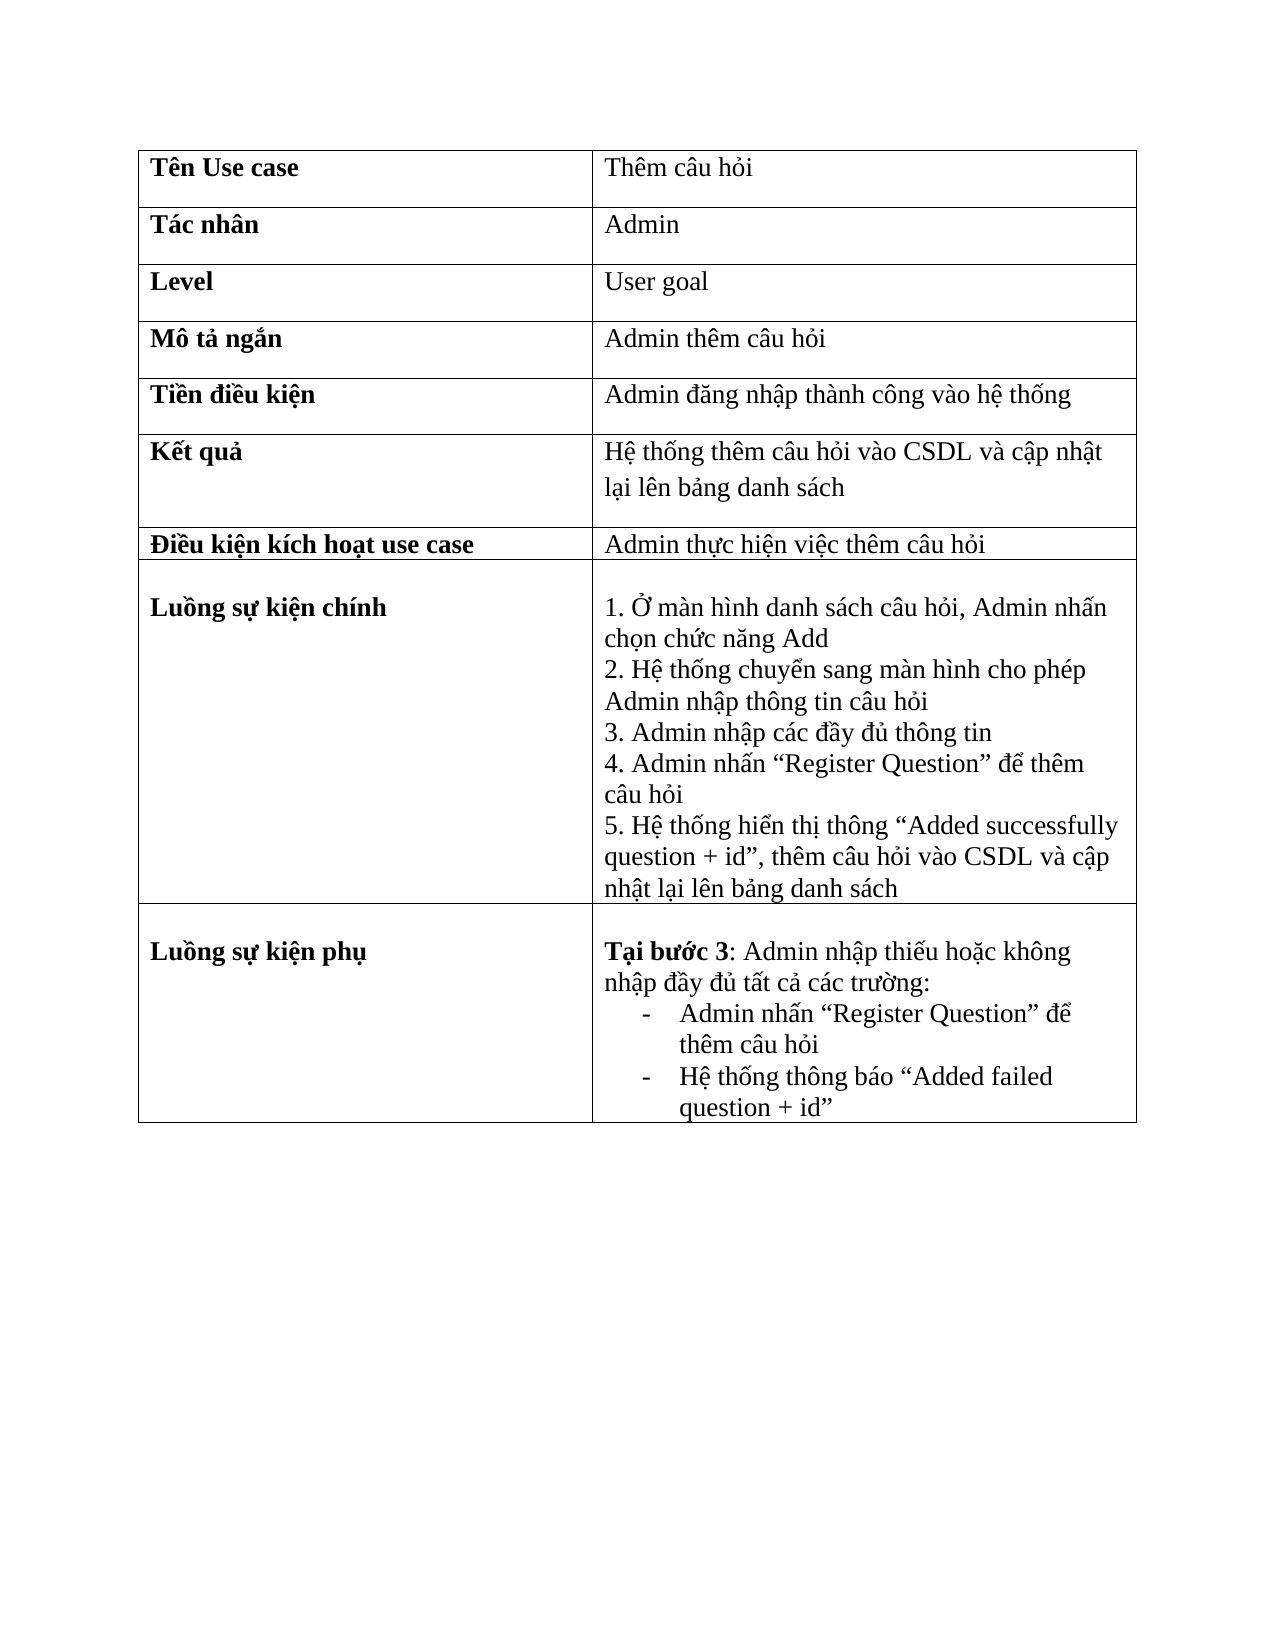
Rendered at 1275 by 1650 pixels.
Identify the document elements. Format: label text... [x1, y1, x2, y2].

table_cell Admin đăng nhập thành công vào hệ thống [593, 379, 1136, 434]
table_cell Kết quả [139, 435, 592, 527]
table_cell Tác nhân [139, 208, 592, 264]
table_cell Mô tả ngắn [139, 322, 592, 377]
table_cell Luồng sự kiện phụ [139, 904, 592, 1122]
table_cell Tại bước 3: Admin nhập thiếu hoặc không nhập đầy đủ tất cả các trường: Admin nhấn “Register Question” để thêm câu hỏi Hệ thống thông báo “Added failed question + id” [593, 904, 1136, 1122]
table_cell Điều kiện kích hoạt use case [139, 528, 592, 559]
table_cell Tiền điều kiện [139, 379, 592, 434]
table_cell Luồng sự kiện chính [139, 560, 592, 903]
table_cell Thêm câu hỏi [593, 151, 1136, 207]
table_cell Hệ thống thêm câu hỏi vào CSDL và cập nhật lại lên bảng danh sách [593, 435, 1136, 527]
table_cell 1. Ở màn hình danh sách câu hỏi, Admin nhấn chọn chức năng Add 2. Hệ thống chuyển sang màn hình cho phép Admin nhập thông tin câu hỏi 3. Admin nhập các đầy đủ thông tin 4. Admin nhấn “Register Question” để thêm câu hỏi 5. Hệ thống hiển thị thông “Added successfully question + id”, thêm câu hỏi vào CSDL và cập nhật lại lên bảng danh sách [593, 560, 1136, 903]
table_cell Admin [593, 208, 1136, 264]
table_cell User goal [593, 265, 1136, 321]
table_cell Tên Use case [139, 151, 592, 207]
table_cell Admin thực hiện việc thêm câu hỏi [593, 528, 1136, 559]
table_cell Level [139, 265, 592, 321]
table_cell Admin thêm câu hỏi [593, 322, 1136, 377]
